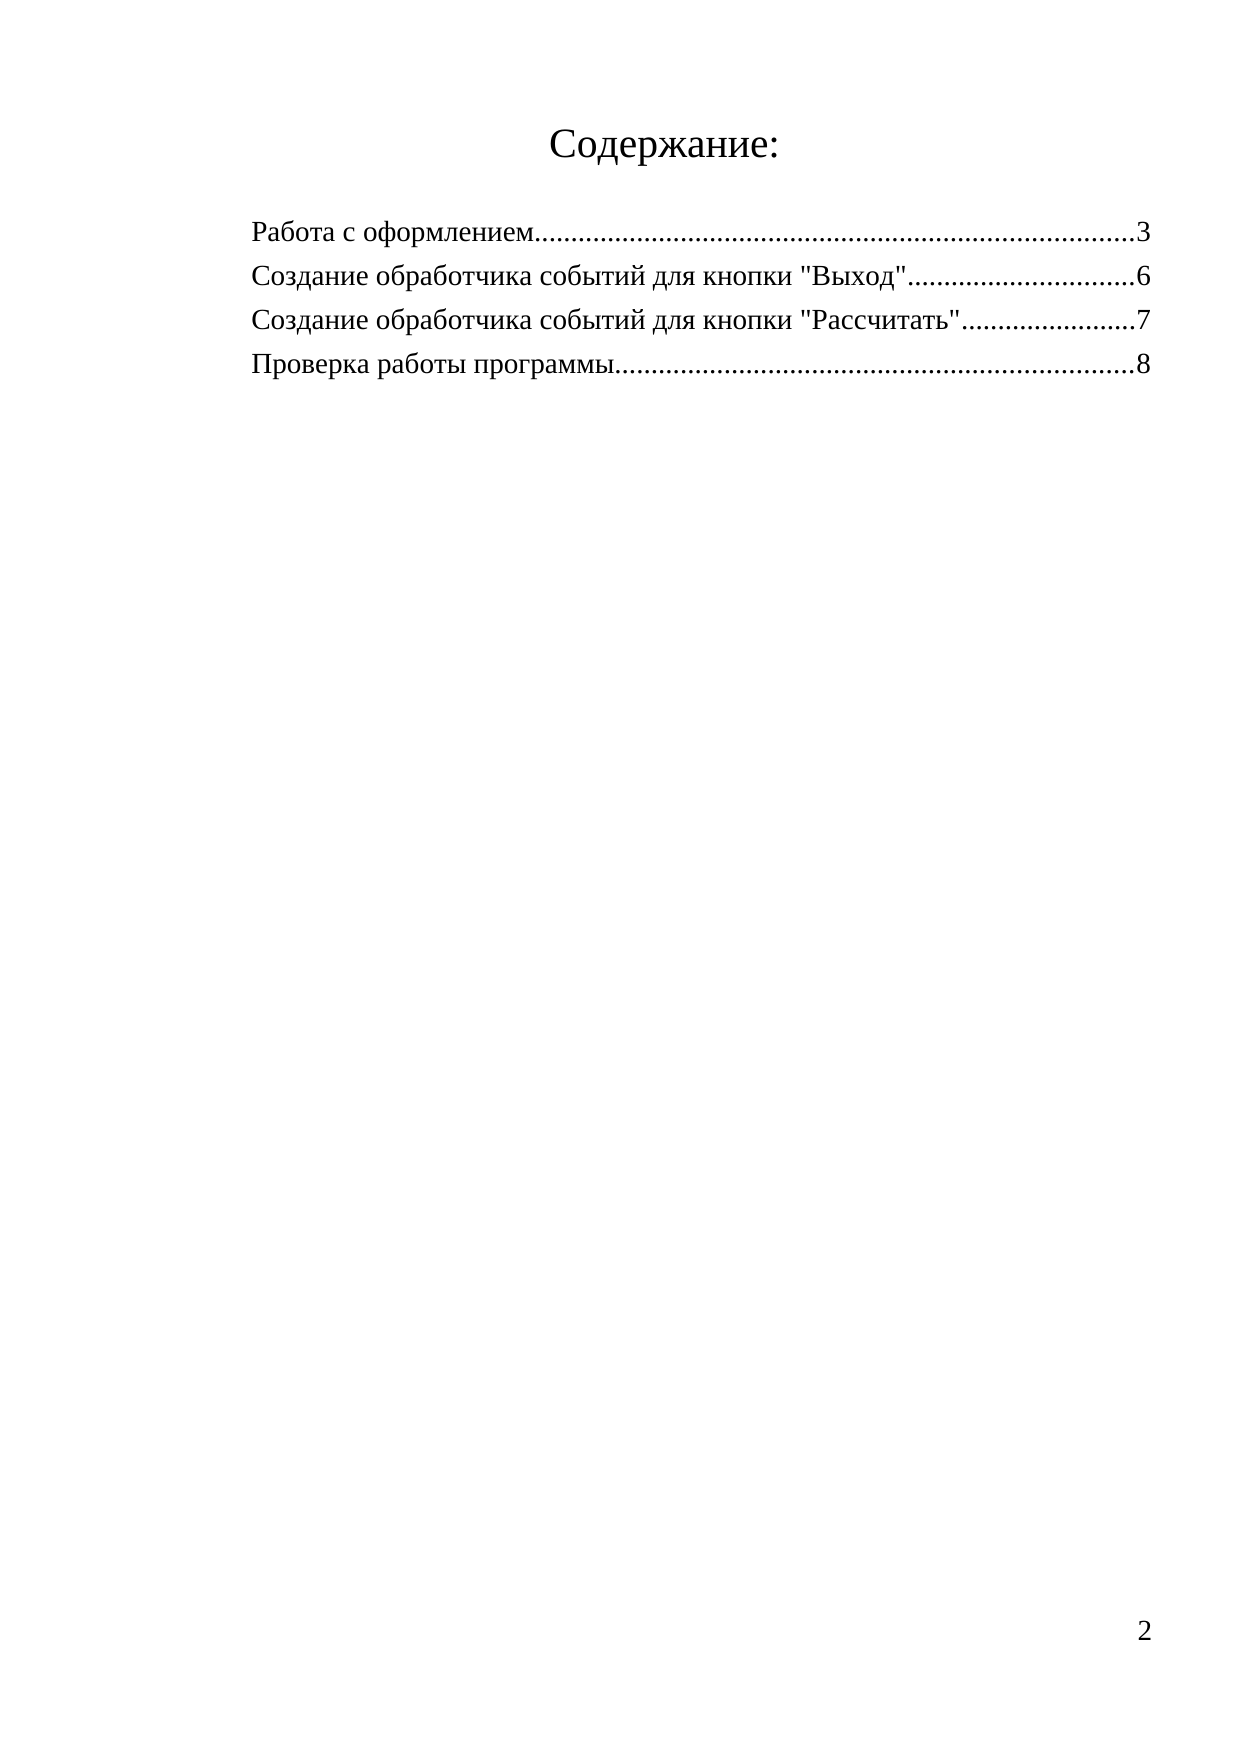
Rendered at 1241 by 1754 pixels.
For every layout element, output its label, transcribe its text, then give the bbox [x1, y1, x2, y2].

text Работа с оформлением 3 [177, 214, 1152, 247]
text Содержание: [177, 118, 1152, 166]
text Создание обработчика событий для кнопки "Рассчитать" 7 [177, 302, 1152, 335]
text Создание обработчика событий для кнопки "Выход" 6 [177, 258, 1152, 291]
text Проверка работы программы 8 [177, 346, 1152, 379]
